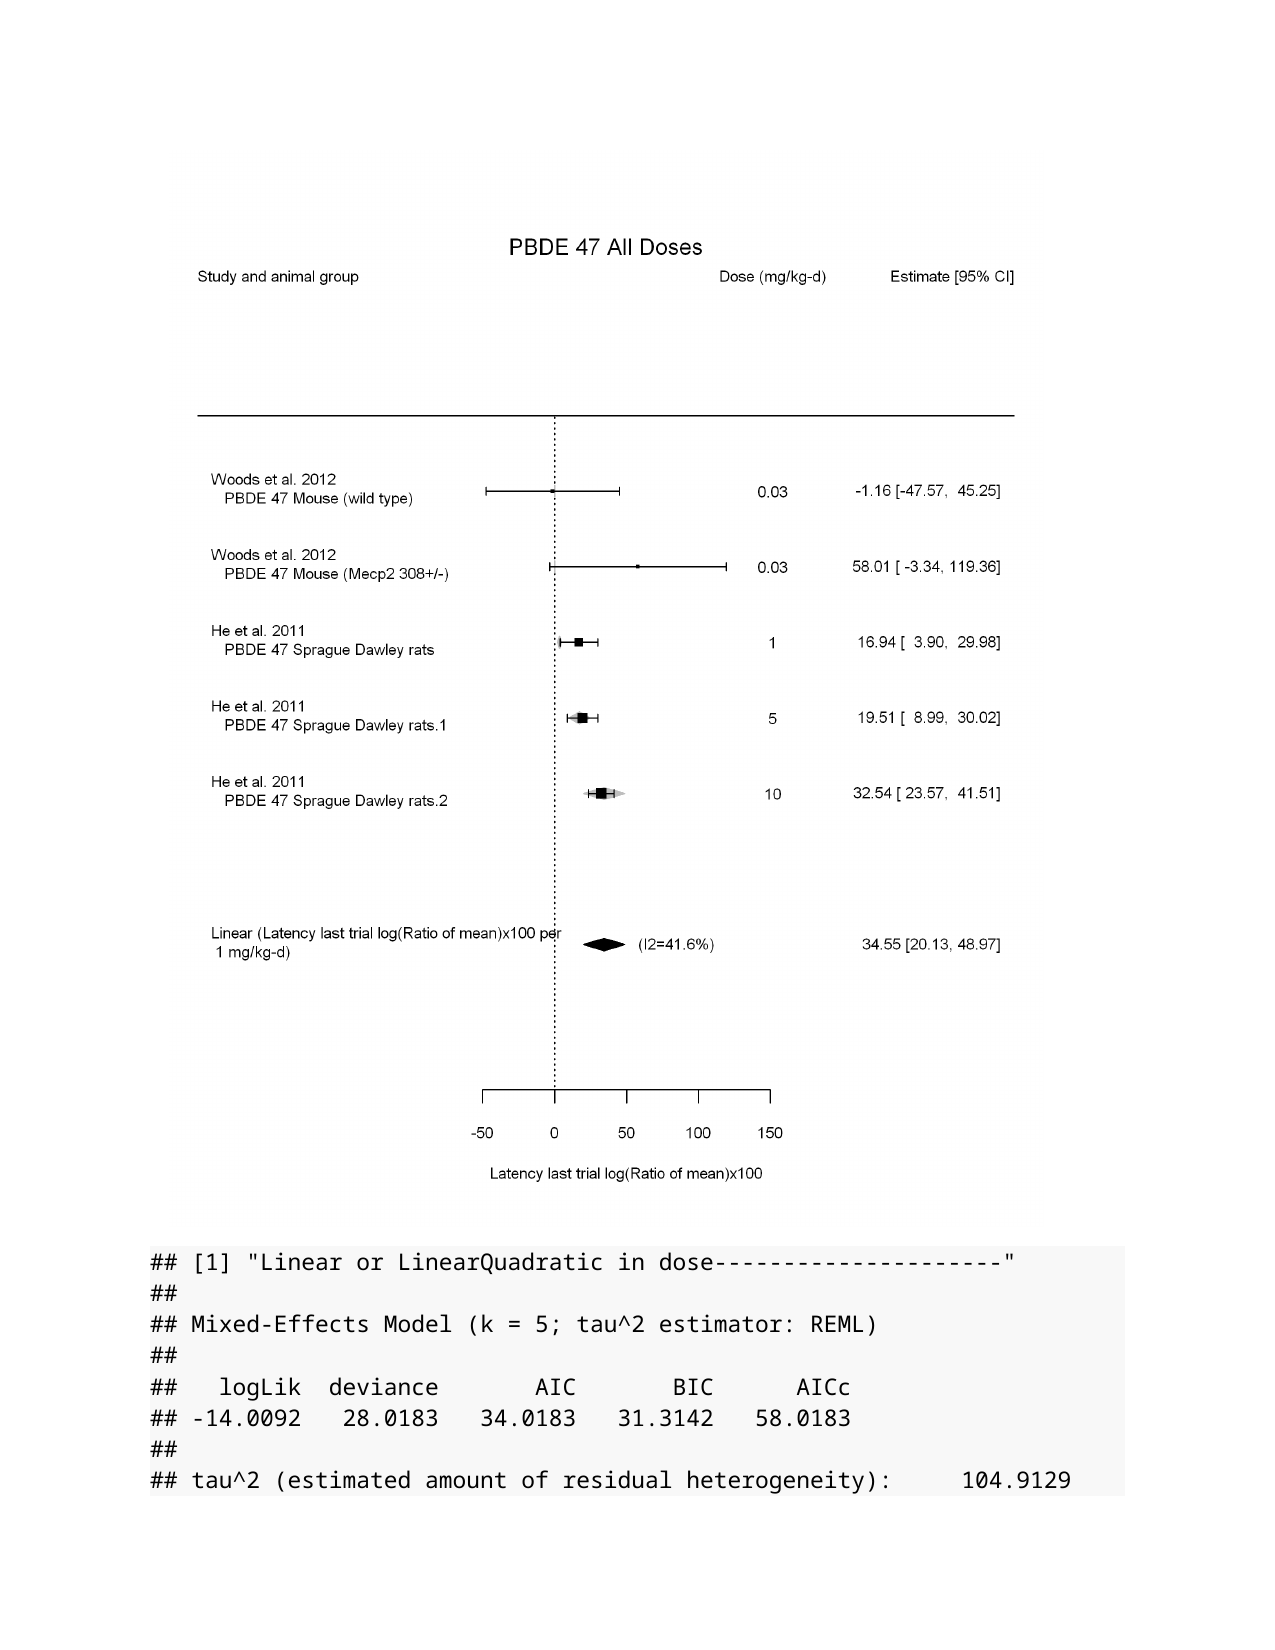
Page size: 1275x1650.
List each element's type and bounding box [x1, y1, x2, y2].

text [150, 1246, 1125, 1496]
picture [168, 150, 1044, 1227]
